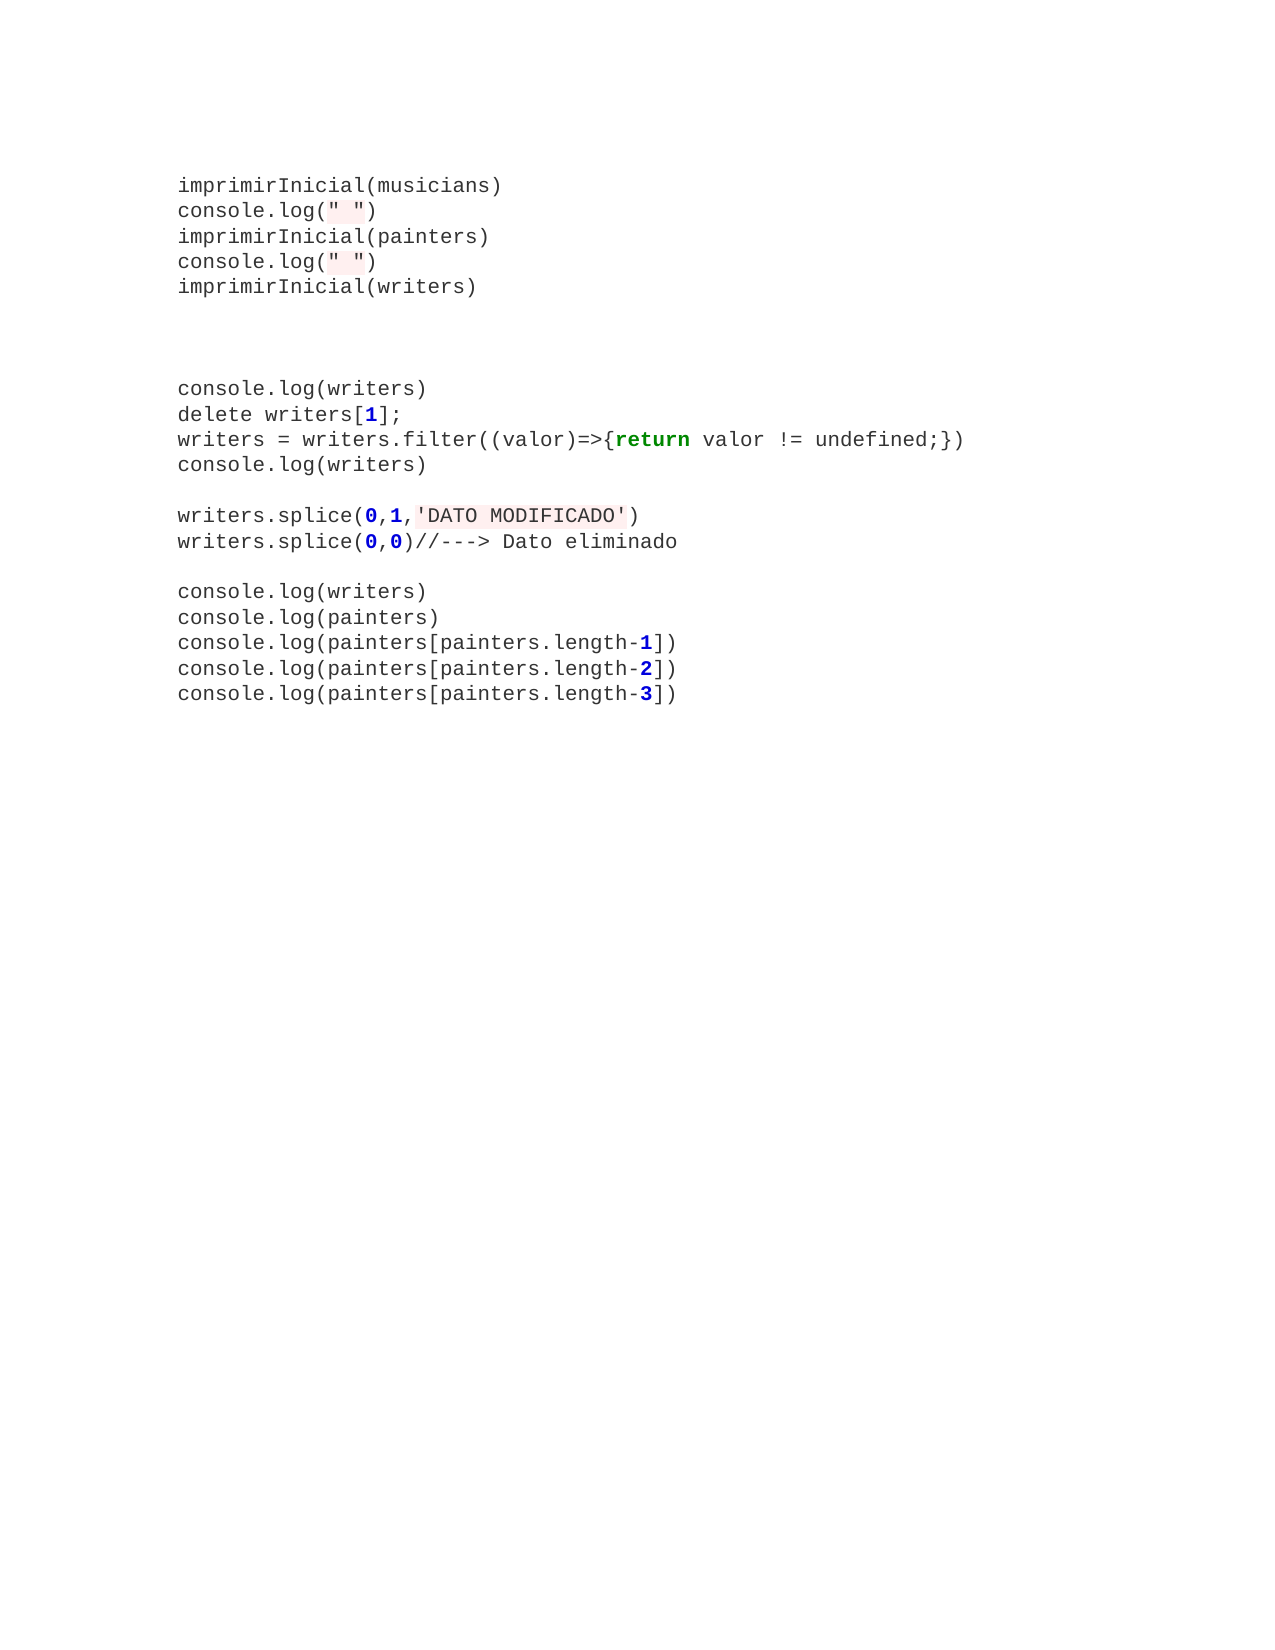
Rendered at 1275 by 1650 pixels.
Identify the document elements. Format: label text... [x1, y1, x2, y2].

text console.log(writers) [177, 580, 1098, 605]
text console.log(writers) [177, 376, 1098, 402]
text writers = writers.filter((valor)=>{return valor != undefined;}) [177, 427, 1098, 453]
text writers.splice(0,0)//---> Dato eliminado [177, 529, 1098, 554]
text console.log(painters) [177, 605, 1098, 631]
text console.log(painters[painters.length-1]) [177, 631, 1098, 656]
text imprimirInicial(painters) [177, 224, 1098, 249]
text console.log(painters[painters.length-2]) [177, 656, 1098, 681]
text console.log(writers) [177, 453, 1098, 478]
text console.log(" ") [177, 249, 1098, 275]
text imprimirInicial(writers) [177, 275, 1098, 300]
text console.log(painters[painters.length-3]) [177, 681, 1098, 707]
text imprimirInicial(musicians) [177, 173, 1098, 198]
text delete writers[1]; [177, 402, 1098, 427]
text console.log(" ") [177, 198, 1098, 224]
text writers.splice(0,1,'DATO MODIFICADO') [177, 503, 1098, 529]
